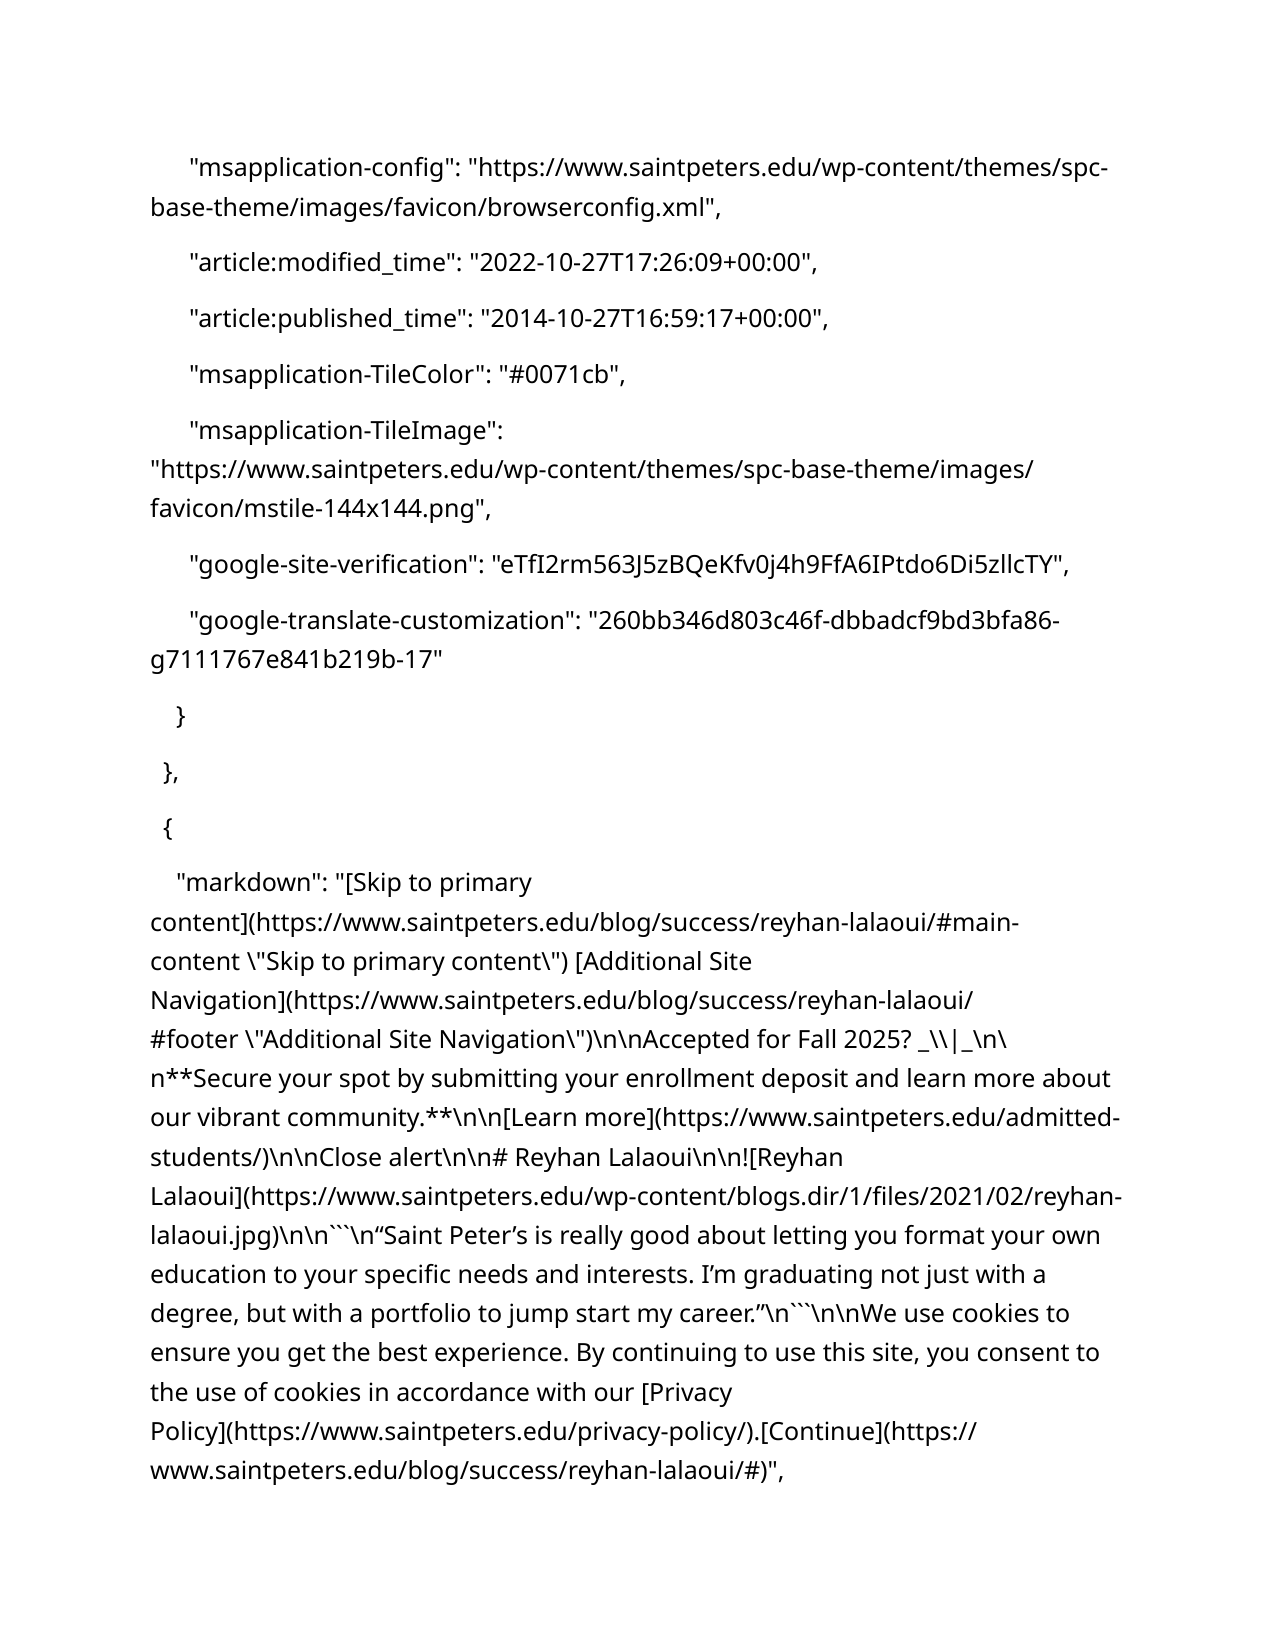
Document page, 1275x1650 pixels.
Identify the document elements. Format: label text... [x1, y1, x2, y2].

text "msapplication-TileColor": "#0071cb", [150, 357, 1125, 391]
text "article:modified_time": "2022-10-27T17:26:09+00:00", [150, 245, 1125, 279]
text }, [150, 753, 1125, 787]
text "msapplication-TileImage": "https://www.saintpeters.edu/wp-content/themes/spc-base-theme/images/favicon/mstile-144x144.png", [150, 412, 1125, 525]
text } [150, 697, 1125, 732]
text { [150, 809, 1125, 843]
text "google-site-verification": "eTfI2rm563J5zBQeKfv0j4h9FfA6IPtdo6Di5zllcTY", [150, 547, 1125, 581]
text "google-translate-customization": "260bb346d803c46f-dbbadcf9bd3bfa86-g7111767e841b219b-17" [150, 602, 1125, 676]
text "markdown": "[Skip to primary content](https://www.saintpeters.edu/blog/success/reyhan-lalaoui/#main-content \"Skip to primary content\") [Additional Site Navigation](https://www.saintpeters.edu/blog/success/reyhan-lalaoui/#footer \"Additional Site Navigation\")\n\nAccepted for Fall 2025? _\\|_\n\n**Secure your spot by submitting your enrollment deposit and learn more about our vibrant community.**\n\n[Learn more](https://www.saintpeters.edu/admitted-students/)\n\nClose alert\n\n# Reyhan Lalaoui\n\n![Reyhan Lalaoui](https://www.saintpeters.edu/wp-content/blogs.dir/1/files/2021/02/reyhan-lalaoui.jpg)\n\n```\n“Saint Peter’s is really good about letting you format your own education to your specific needs and interests. I’m graduating not just with a degree, but with a portfolio to jump start my career.”\n```\n\nWe use cookies to ensure you get the best experience. By continuing to use this site, you consent to the use of cookies in accordance with our [Privacy Policy](https://www.saintpeters.edu/privacy-policy/).[Continue](https://www.saintpeters.edu/blog/success/reyhan-lalaoui/#)", [150, 865, 1125, 1487]
text "article:published_time": "2014-10-27T16:59:17+00:00", [150, 301, 1125, 335]
text "msapplication-config": "https://www.saintpeters.edu/wp-content/themes/spc-base-theme/images/favicon/browserconfig.xml", [150, 150, 1125, 223]
